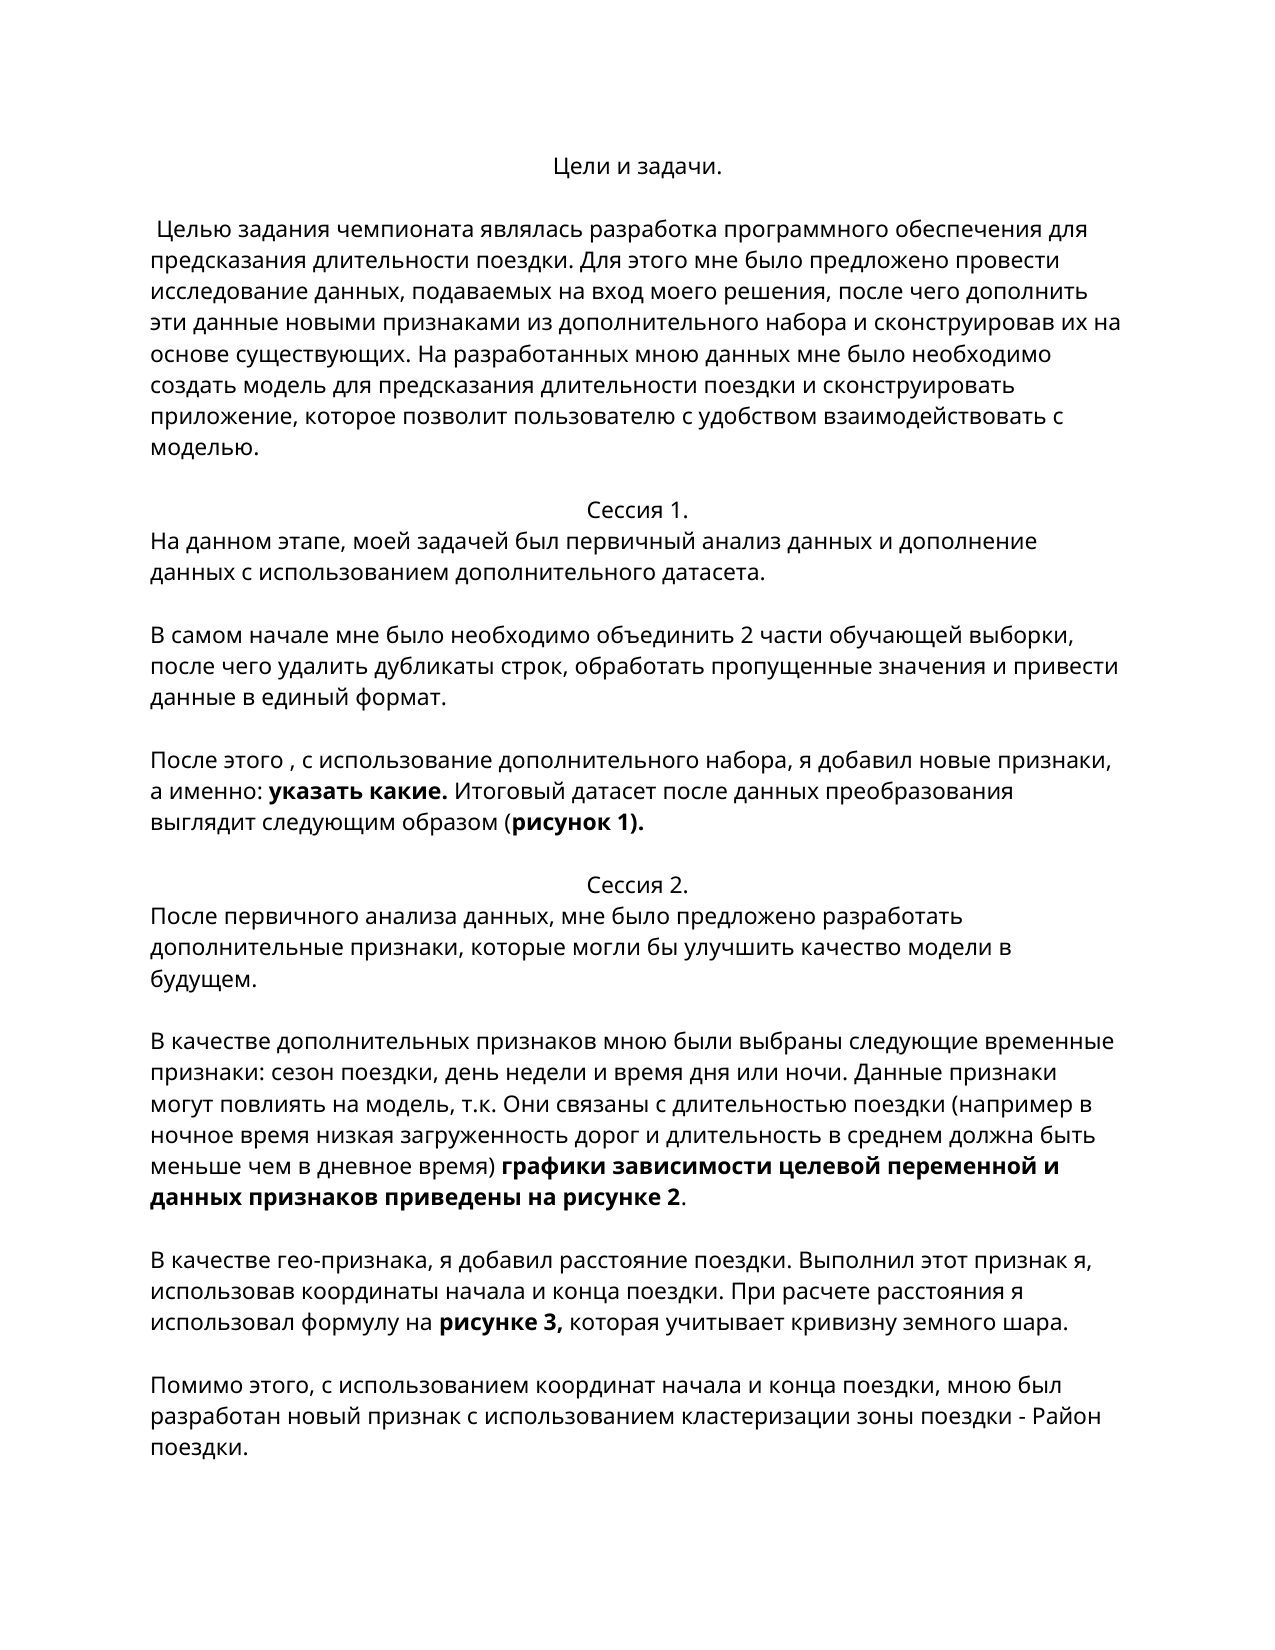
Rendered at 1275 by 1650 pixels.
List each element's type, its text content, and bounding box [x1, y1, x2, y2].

text Цели и задачи. [150, 150, 1125, 181]
text Сессия 1. [150, 494, 1125, 525]
text В качестве гео-признака, я добавил расстояние поездки. Выполнил этот признак я, использовав координаты начала и конца поездки. При расчете расстояния я использовал формулу на рисунке 3, которая учитывает кривизну земного шара. [150, 1244, 1125, 1337]
text После этого , с использование дополнительного набора, я добавил новые признаки, а именно: указать какие. Итоговый датасет после данных преобразования выглядит следующим образом (рисунок 1). [150, 744, 1125, 837]
text На данном этапе, моей задачей был первичный анализ данных и дополнение данных с использованием дополнительного датасета. [150, 525, 1125, 587]
text Сессия 2. [150, 869, 1125, 900]
text Целью задания чемпионата являлась разработка программного обеспечения для предсказания длительности поездки. Для этого мне было предложено провести исследование данных, подаваемых на вход моего решения, после чего дополнить эти данные новыми признаками из дополнительного набора и сконструировав их на основе существующих. На разработанных мною данных мне было необходимо создать модель для предсказания длительности поездки и сконструировать приложение, которое позволит пользователю с удобством взаимодействовать с моделью. [150, 212, 1125, 462]
text В самом начале мне было необходимо объединить 2 части обучающей выборки, после чего удалить дубликаты строк, обработать пропущенные значения и привести данные в единый формат. [150, 619, 1125, 712]
text В качестве дополнительных признаков мною были выбраны следующие временные признаки: сезон поездки, день недели и время дня или ночи. Данные признаки могут повлиять на модель, т.к. Они связаны с длительностью поездки (например в ночное время низкая загруженность дорог и длительность в среднем должна быть меньше чем в дневное время) графики зависимости целевой переменной и данных признаков приведены на рисунке 2. [150, 1025, 1125, 1212]
text После первичного анализа данных, мне было предложено разработать дополнительные признаки, которые могли бы улучшить качество модели в будущем. [150, 900, 1125, 994]
text Помимо этого, с использованием координат начала и конца поездки, мною был разработан новый признак с использованием кластеризации зоны поездки - Район поездки. [150, 1369, 1125, 1462]
